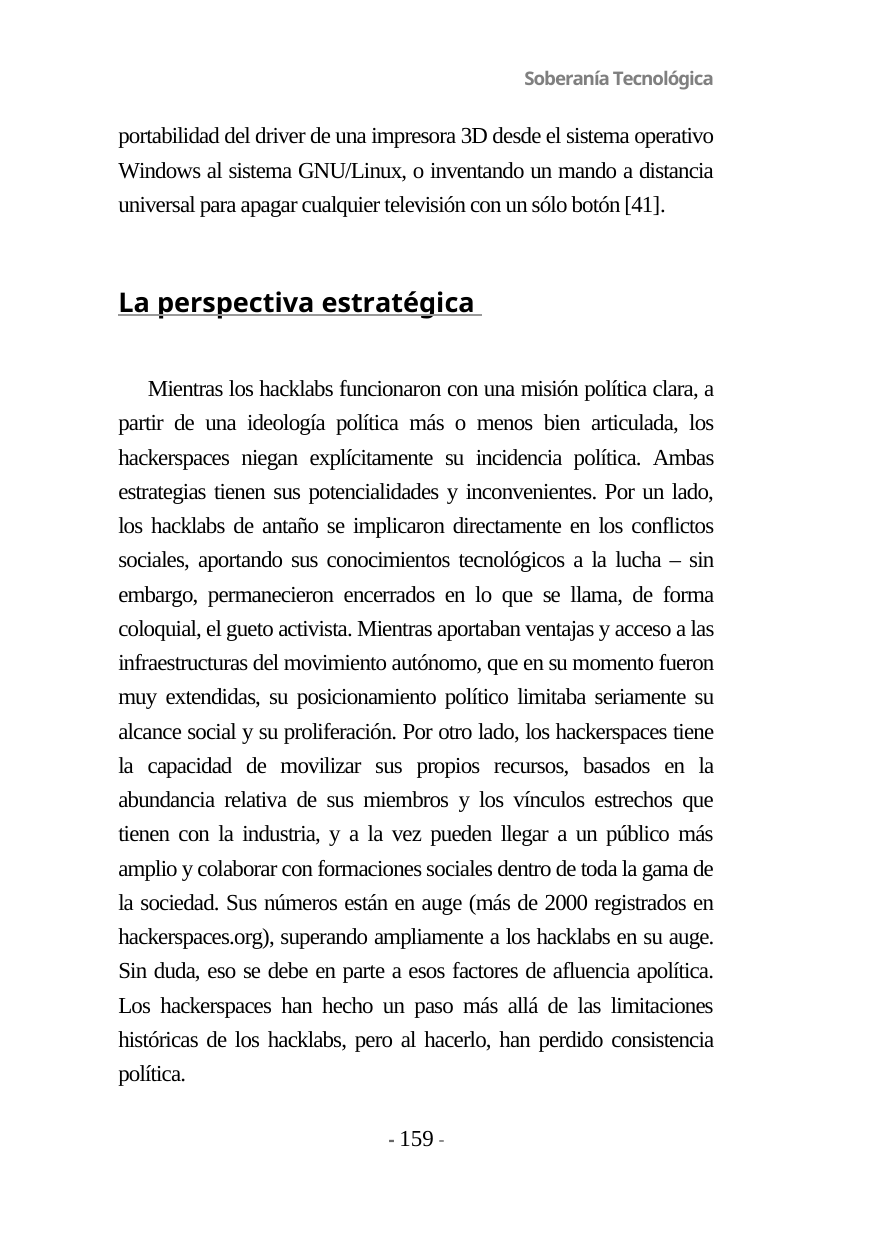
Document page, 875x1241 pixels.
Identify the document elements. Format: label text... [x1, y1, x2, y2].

text Mientras los hacklabs funcionaron con una misión política clara, a partir de una ideología política más o menos bien articulada, los hackerspaces niegan explícitamente su incidencia política. Ambas estrategias tienen sus potencialidades y inconvenientes. Por un lado, los hacklabs de antaño se implicaron directamente en los conflictos sociales, aportando sus conocimientos tecnológicos a la lucha – sin embargo, permanecieron encerrados en lo que se llama, de forma coloquial, el gueto activista. Mientras aportaban ventajas y acceso a las infraestructuras del movimiento autónomo, que en su momento fueron muy extendidas, su posicionamiento político limitaba seriamente su alcance social y su proliferación. Por otro lado, los hackerspaces tiene la capacidad de movilizar sus propios recursos, basados en la abundancia relativa de sus miembros y los vínculos estrechos que tienen con la industria, y a la vez pueden llegar a un público más amplio y colaborar con formaciones sociales dentro de toda la gama de la sociedad. Sus números están en auge (más de 2000 registrados en hackerspaces.org), superando ampliamente a los hacklabs en su auge. Sin duda, eso se debe en parte a esos factores de afluencia apolítica. Los hackerspaces han hecho un paso más allá de las limitaciones históricas de los hacklabs, pero al hacerlo, han perdido consistencia política. [118, 369, 714, 1089]
subtitle La perspectiva estratégica [118, 283, 714, 320]
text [118, 116, 714, 219]
